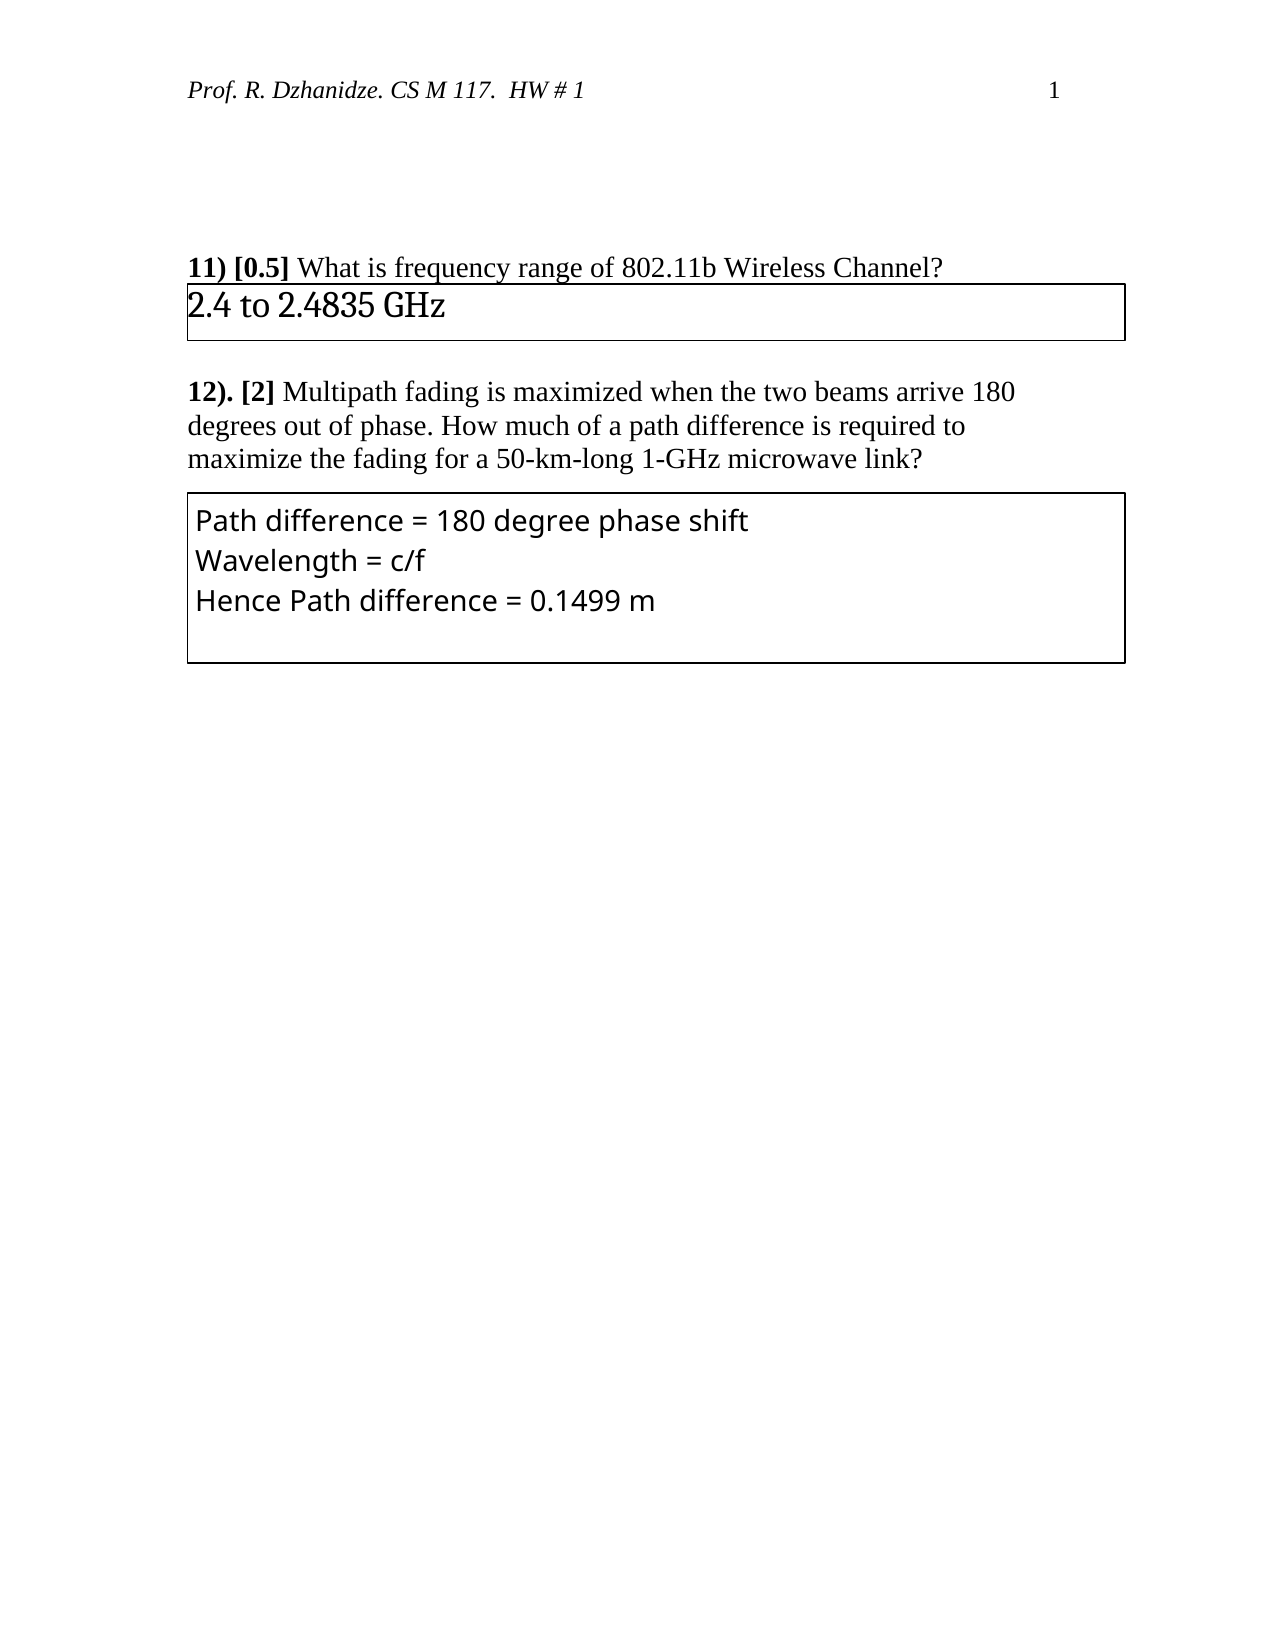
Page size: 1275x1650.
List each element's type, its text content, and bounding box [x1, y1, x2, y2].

text 12). [2] Multipath fading is maximized when the two beams arrive 180 degrees out of phase. How much of a path difference is required to maximize the fading for a 50-km-long 1-GHz microwave link? [187, 374, 1087, 475]
text 11) [0.5] What is frequency range of 802.11b Wireless Channel? [187, 251, 1087, 283]
